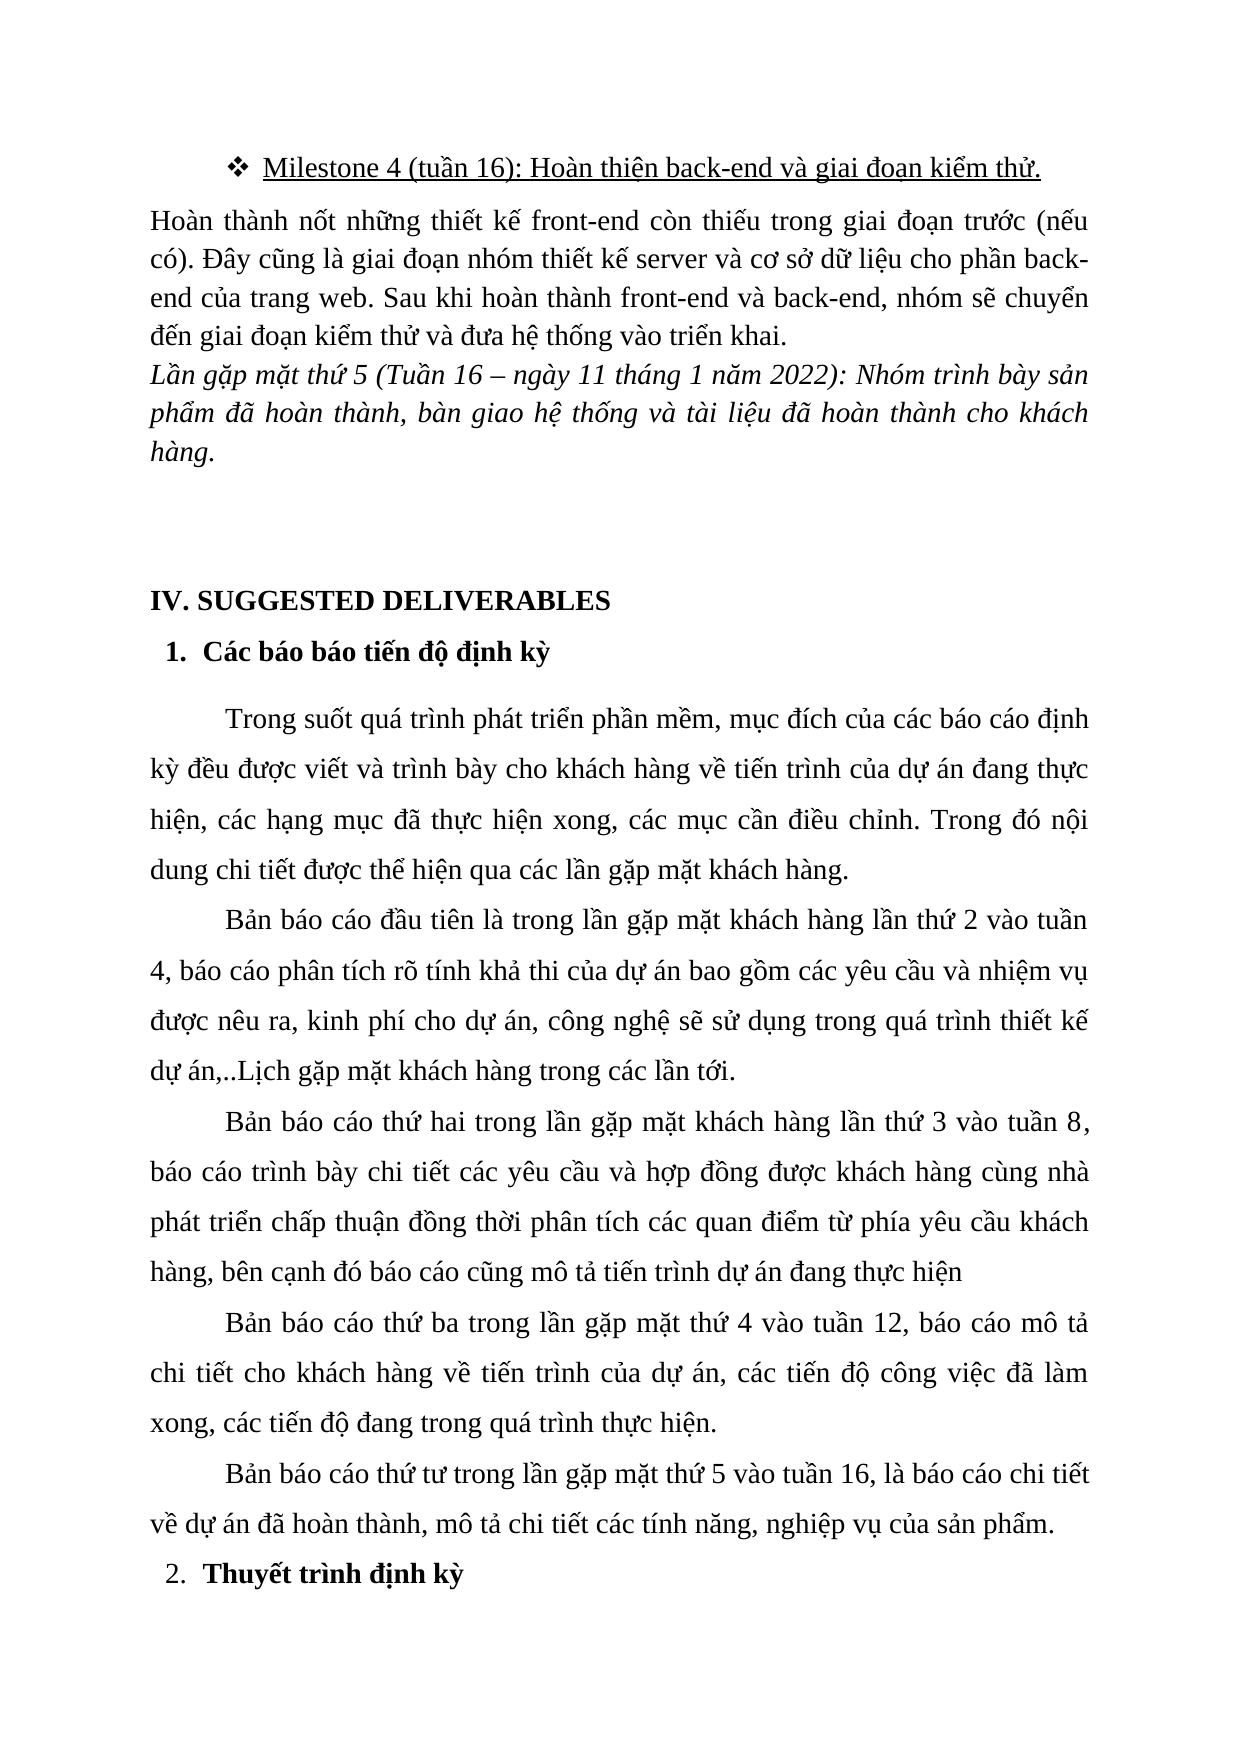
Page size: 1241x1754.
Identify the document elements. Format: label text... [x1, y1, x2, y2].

text Hoàn thành nốt những thiết kế front-end còn thiếu trong giai đoạn trước (nếu có). Đây cũng là giai đoạn nhóm thiết kế server và cơ sở dữ liệu cho phần back-end của trang web. Sau khi hoàn thành front-end và back-end, nhóm sẽ chuyển đến giai đoạn kiểm thử và đưa hệ thống vào triển khai. [150, 203, 1090, 352]
text Bản báo cáo thứ ba trong lần gặp mặt thứ 4 vào tuần 12, báo cáo mô tả chi tiết cho khách hàng về tiến trình của dự án, các tiến độ công việc đã làm xong, các tiến độ đang trong quá trình thực hiện. [150, 1305, 1090, 1439]
list Các báo báo tiến độ định kỳ [165, 634, 1090, 668]
text Bản báo cáo đầu tiên là trong lần gặp mặt khách hàng lần thứ 2 vào tuần 4, báo cáo phân tích rõ tính khả thi của dự án bao gồm các yêu cầu và nhiệm vụ được nêu ra, kinh phí cho dự án, công nghệ sẽ sử dụng trong quá trình thiết kế dự án,..Lịch gặp mặt khách hàng trong các lần tới. [150, 902, 1090, 1087]
text Bản báo cáo thứ hai trong lần gặp mặt khách hàng lần thứ 3 vào tuần 8, báo cáo trình bày chi tiết các yêu cầu và hợp đồng được khách hàng cùng nhà phát triển chấp thuận đồng thời phân tích các quan điểm từ phía yêu cầu khách hàng, bên cạnh đó báo cáo cũng mô tả tiến trình dự án đang thực hiện [150, 1104, 1090, 1288]
list Thuyết trình định kỳ [165, 1556, 1090, 1590]
text Trong suốt quá trình phát triển phần mềm, mục đích của các báo cáo định kỳ đều được viết và trình bày cho khách hàng về tiến trình của dự án đang thực hiện, các hạng mục đã thực hiện xong, các mục cần điều chỉnh. Trong đó nội dung chi tiết được thể hiện qua các lần gặp mặt khách hàng. [150, 701, 1090, 886]
text Bản báo cáo thứ tư trong lần gặp mặt thứ 5 vào tuần 16, là báo cáo chi tiết về dự án đã hoàn thành, mô tả chi tiết các tính năng, nghiệp vụ của sản phẩm. [150, 1456, 1090, 1540]
text Lần gặp mặt thứ 5 (Tuần 16 – ngày 11 tháng 1 năm 2022): Nhóm trình bày sản phẩm đã hoàn thành, bàn giao hệ thống và tài liệu đã hoàn thành cho khách hàng. [150, 357, 1090, 468]
list Milestone 4 (tuần 16): Hoàn thiện back-end và giai đoạn kiểm thử. [225, 150, 1090, 184]
subtitle IV. SUGGESTED DELIVERABLES [150, 583, 1090, 617]
